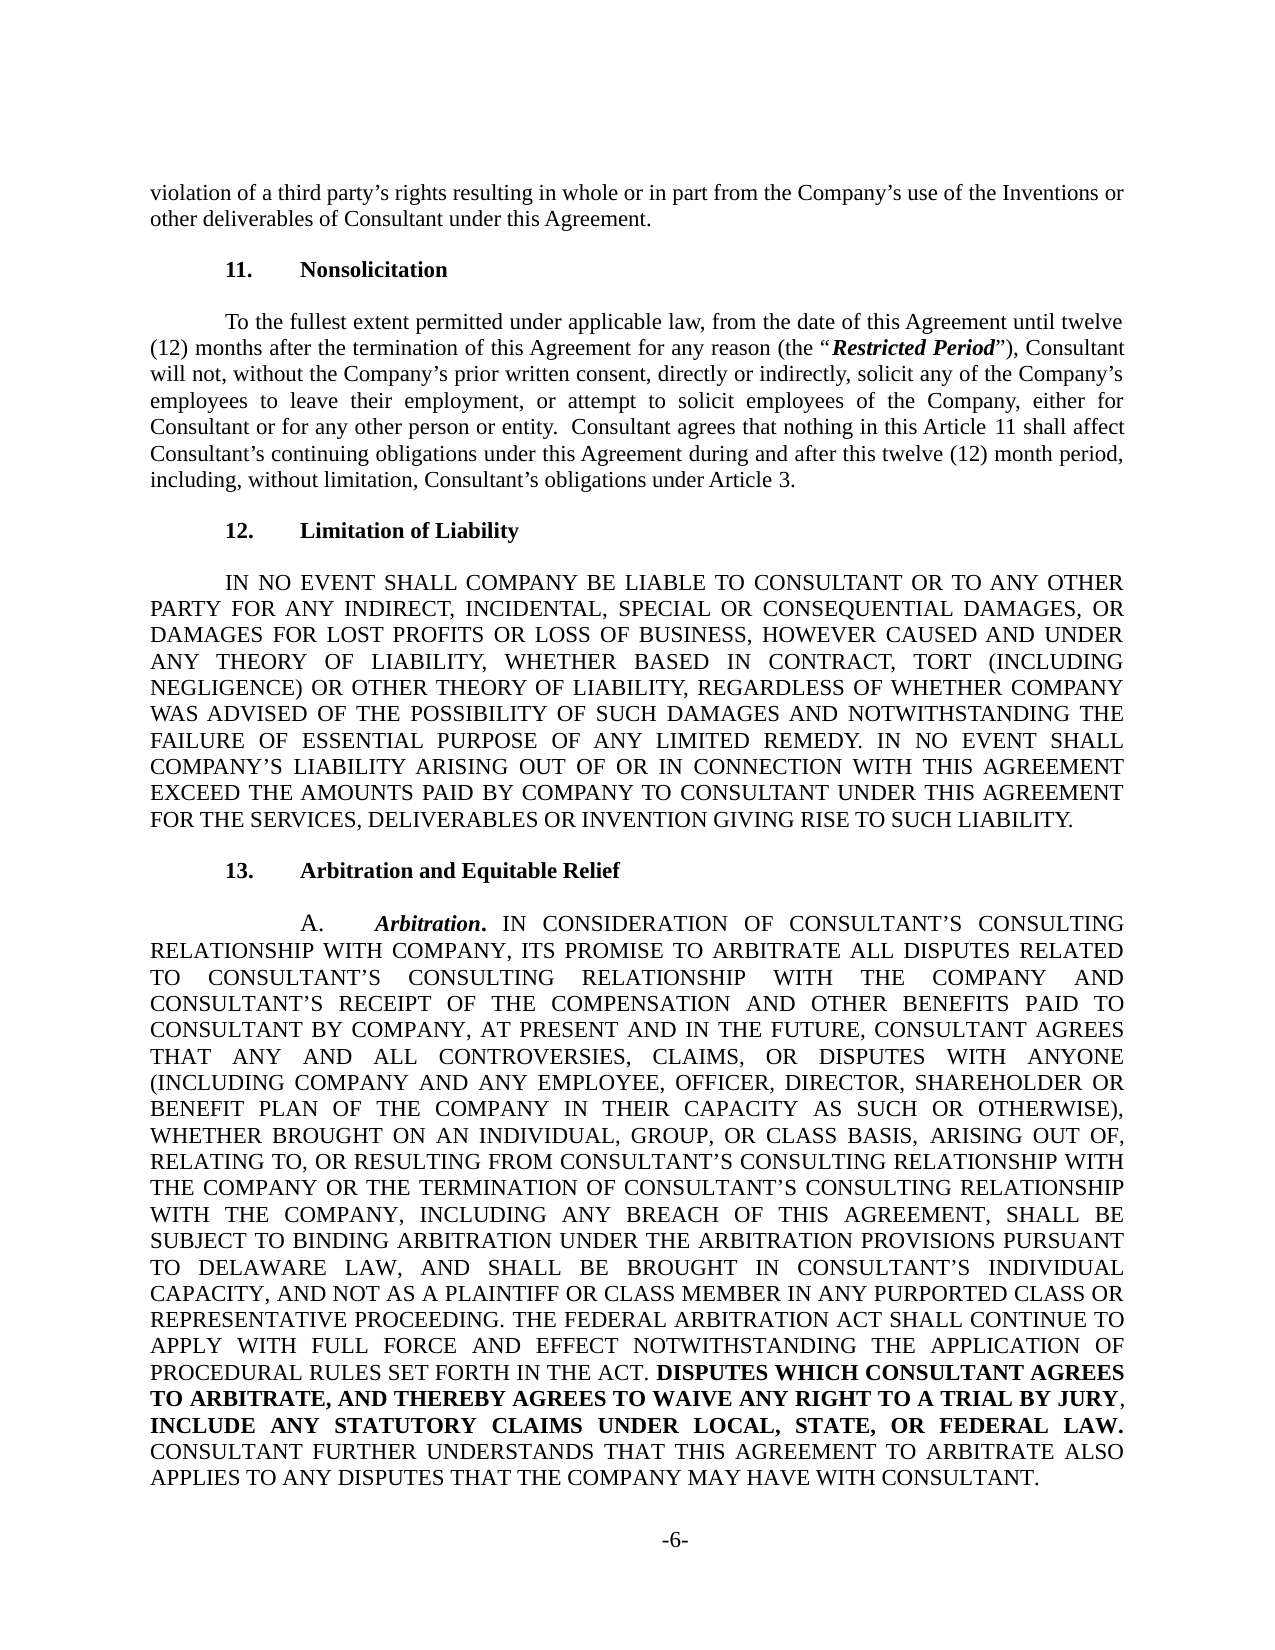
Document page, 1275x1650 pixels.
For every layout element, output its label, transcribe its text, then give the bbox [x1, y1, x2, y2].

subtitle Nonsolicitation [150, 256, 1125, 283]
subtitle Limitation of Liability [150, 517, 1125, 544]
subtitle Arbitration and Equitable Relief [150, 857, 1125, 883]
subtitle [150, 179, 1125, 231]
subtitle IN NO EVENT SHALL COMPANY BE LIABLE TO CONSULTANT OR TO ANY OTHER PARTY FOR ANY INDIRECT, INCIDENTAL, SPECIAL OR CONSEQUENTIAL DAMAGES, OR DAMAGES FOR LOST PROFITS OR LOSS OF BUSINESS, HOWEVER CAUSED AND UNDER ANY THEORY OF LIABILITY, WHETHER BASED IN CONTRACT, TORT (INCLUDING NEGLIGENCE) OR OTHER THEORY OF LIABILITY, REGARDLESS OF WHETHER COMPANY WAS ADVISED OF THE POSSIBILITY OF SUCH DAMAGES AND NOTWITHSTANDING THE FAILURE OF ESSENTIAL PURPOSE OF ANY LIMITED REMEDY. IN NO EVENT SHALL COMPANY’S LIABILITY ARISING OUT OF OR IN CONNECTION WITH THIS AGREEMENT EXCEED THE AMOUNTS PAID BY COMPANY TO CONSULTANT UNDER THIS AGREEMENT FOR THE SERVICES, DELIVERABLES OR INVENTION GIVING RISE TO SUCH LIABILITY. [150, 569, 1125, 832]
subtitle Arbitration. In consideration of Consultant’s consulting relationship with Company, its promise to arbitrate all disputes related to Consultant’s consulting relationship with the Company and Consultant’s receipt of the compensation and other benefits paid to Consultant by Company, at present and in the future, Consultant agrees that any and all controversies, claims, or disputes with anyone (including Company and any employee, officer, director, shareholder or benefit plan of the Company in their capacity as such or otherwise), WHETHER BROUGHT ON AN INDIVIDUAL, GROUP, OR CLASS BASIS, arising out of, relating to, or resulting from Consultant’s consulting relationship with the Company or the termination of Consultant’s consulting relationship with the Company, including any breach of this Agreement, shall be subject to binding arbitration under the Arbitration PROVISIONS pursuant to DELAWARE law, and shall be brought in consultant’s individual capacity, and not as a plaintiff or class member in any purported class or representative proceeding. THE FEDERAL ARBITRATION ACT SHALL CONTINUE TO APPLY WITH FULL FORCE AND EFFECT NOTWITHSTANDING THE APPLICATION OF PROCEDURAL RULES SET FORTH IN THE ACT. Disputes which Consultant agrees to arbitrate, and thereby agrees to waive any right to a trial by jury, include any statutory claims under LOCAL, state, or federal law. Consultant further understands that this Agreement to arbitrate also applies to any disputes that the Company may have with Consultant. [150, 908, 1125, 1491]
subtitle To the fullest extent permitted under applicable law, from the date of this Agreement until twelve (12) months after the termination of this Agreement for any reason (the “Restricted Period”), Consultant will not, without the Company’s prior written consent, directly or indirectly, solicit any of the Company’s employees to leave their employment, or attempt to solicit employees of the Company, either for Consultant or for any other person or entity. Consultant agrees that nothing in this Article 11 shall affect Consultant’s continuing obligations under this Agreement during and after this twelve (12) month period, including, without limitation, Consultant’s obligations under Article 3. [150, 308, 1125, 492]
